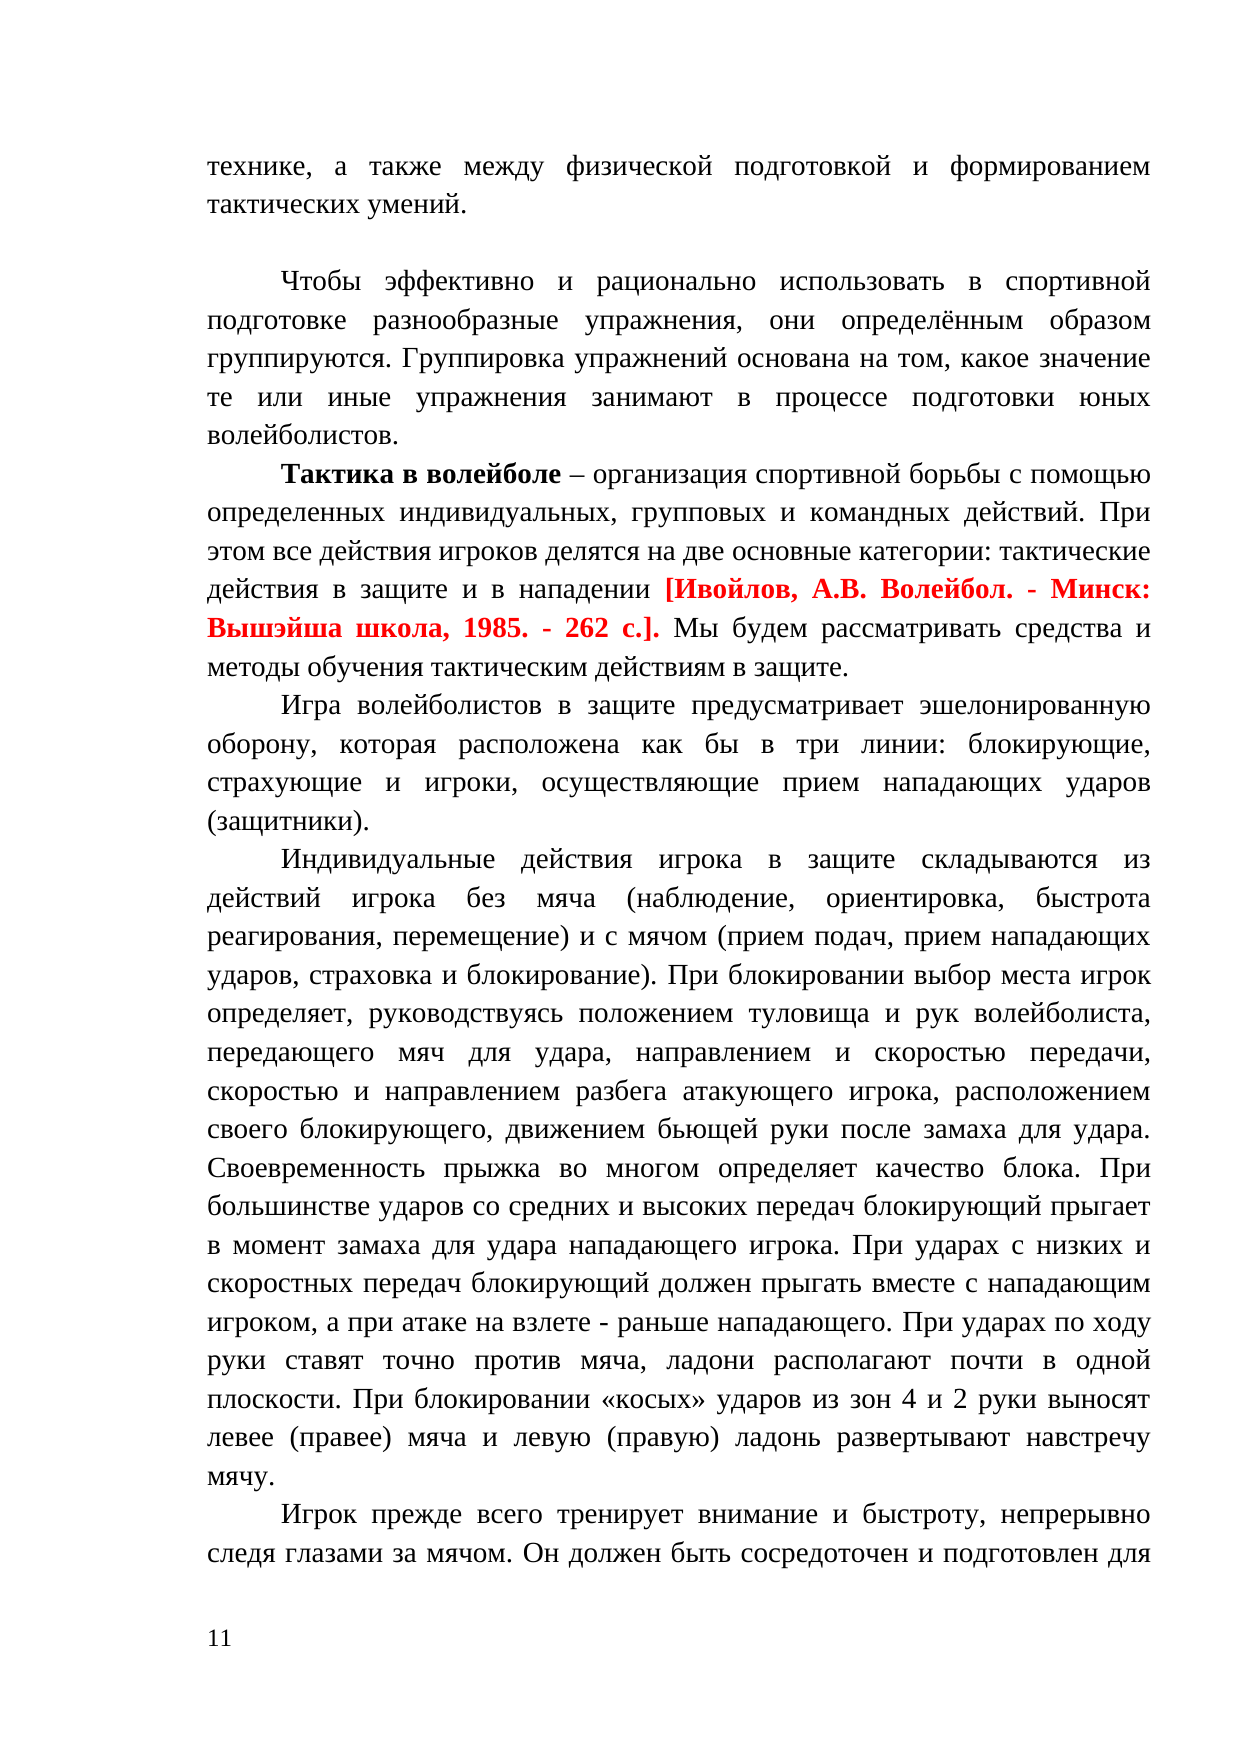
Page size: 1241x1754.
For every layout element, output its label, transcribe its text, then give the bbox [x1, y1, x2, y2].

text Индивидуальные действия игрока в защите складываются из действий игрока без мяча (наблюдение, ориентировка, быстрота реагирования, перемещение) и с мячом (прием подач, прием нападающих ударов, страховка и блокирование). При блокировании выбор места игрок определяет, руководствуясь положением туловища и рук волейболиста, передающего мяч для удара, направлением и скоростью передачи, скоростью и направлением разбега атакующего игрока, расположением своего блокирующего, движением бьющей руки после замаха для удара. Своевременность прыжка во многом определяет качество блока. При большинстве ударов со средних и высоких передач блокирующий прыгает в момент замаха для удара нападающего игрока. При ударах с низких и скоростных передач блокирующий должен прыгать вместе с нападающим игроком, а при атаке на взлете - раньше нападающего. При ударах по ходу руки ставят точно против мяча, ладони располагают почти в одной плоскости. При блокировании «косых» ударов из зон 4 и 2 руки выносят левее (правее) мяча и левую (правую) ладонь развертывают навстречу мячу. [207, 841, 1152, 1492]
text Игра волейболистов в защите предусматривает эшелонированную оборону, которая расположена как бы в три линии: блокирующие, страхующие и игроки, осуществляющие прием нападающих ударов (защитники). [207, 687, 1152, 836]
text Чтобы эффективно и рационально использовать в спортивной подготовке разнообразные упражнения, они определённым образом группируются. Группировка упражнений основана на том, какое значение те или иные упражнения занимают в процессе подготовки юных волейболистов. [207, 263, 1152, 451]
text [207, 148, 1152, 220]
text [207, 1497, 1152, 1569]
text Тактика в волейболе – организация спортивной борьбы с помощью определенных индивидуальных, групповых и командных действий. При этом все действия игроков делятся на две основные категории: тактические действия в защите и в нападении [Ивойлов, А.В. Волейбол. - Минск: Вышэйша школа, 1985. - 262 с.]. Мы будем рассматривать средства и методы обучения тактическим действиям в защите. [207, 456, 1152, 682]
